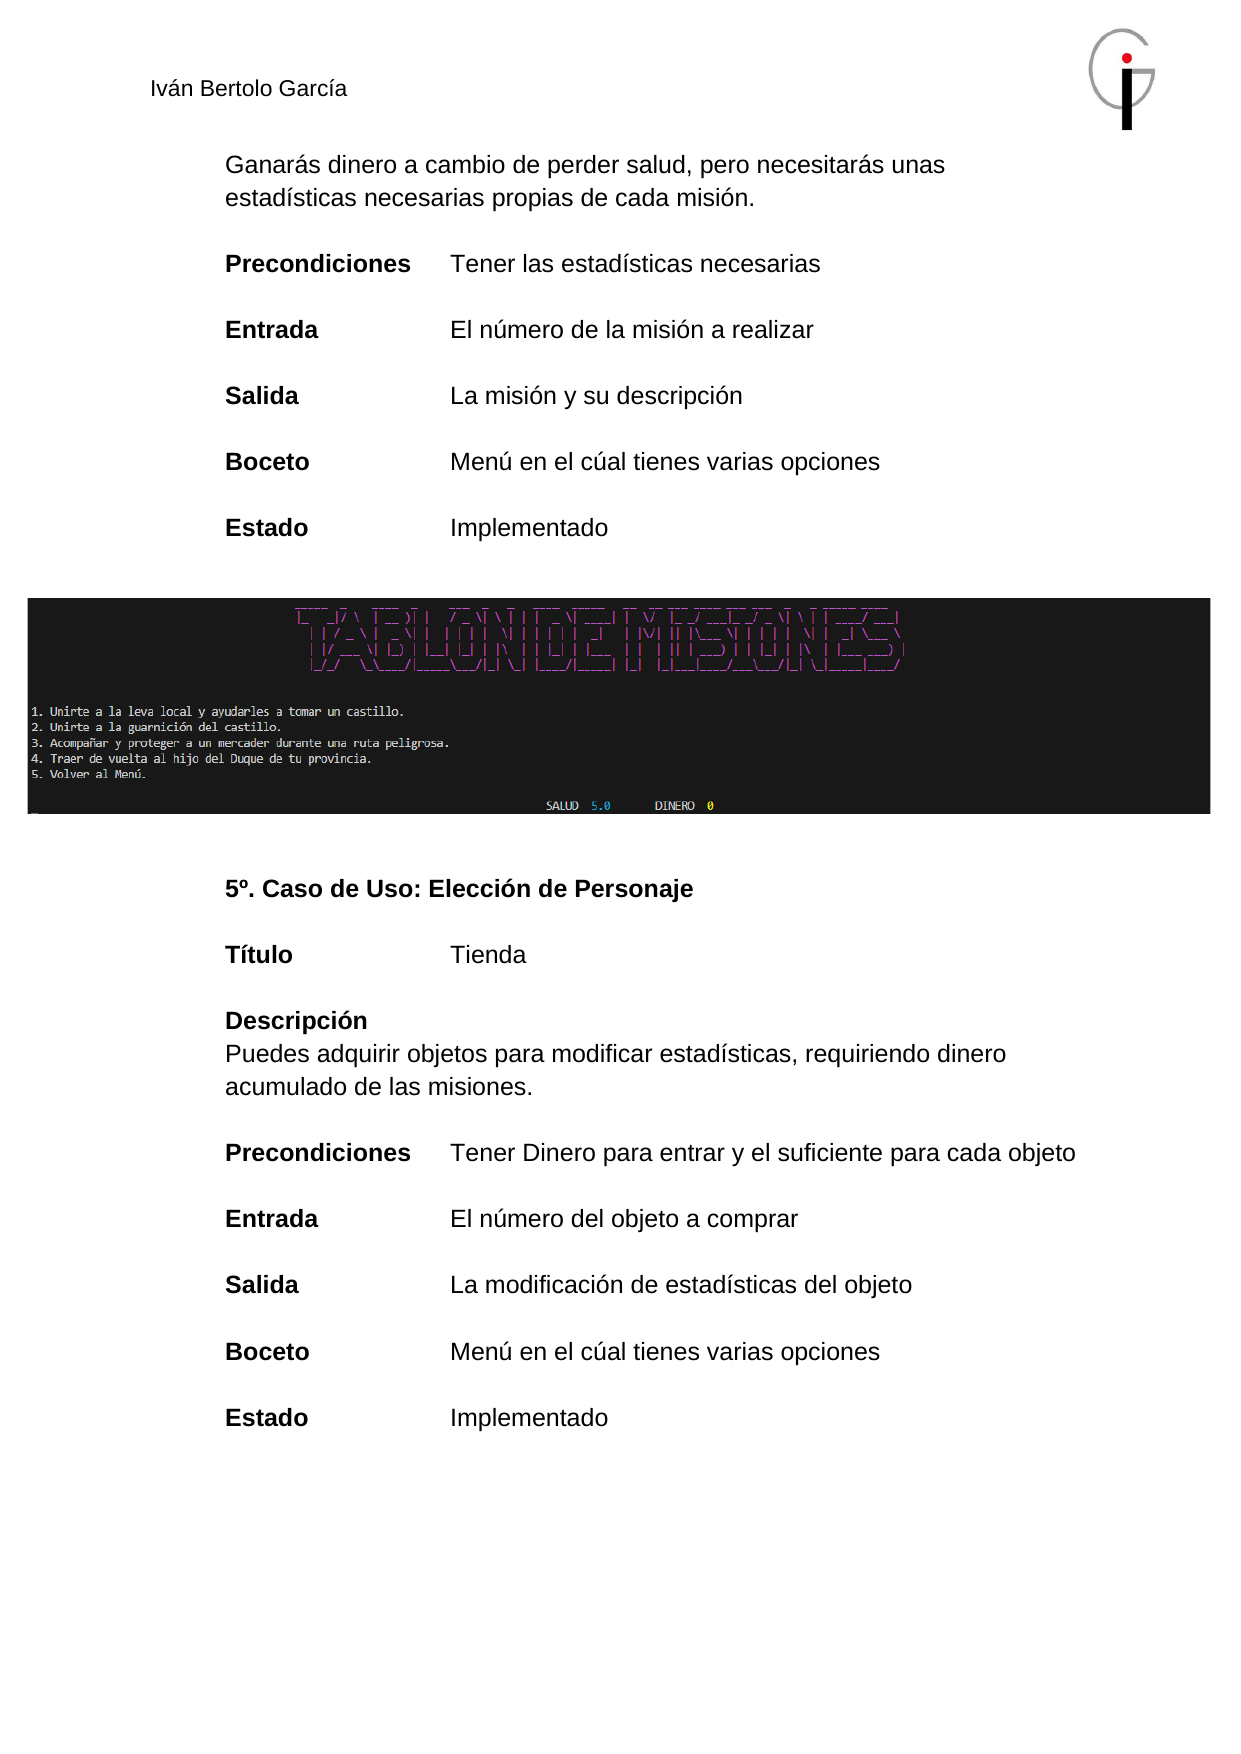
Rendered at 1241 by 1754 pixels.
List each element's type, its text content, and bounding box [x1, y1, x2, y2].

picture [27, 598, 1211, 814]
text Boceto Menú en el cúal tienes varias opciones [225, 1337, 1090, 1365]
text Título Tienda [225, 940, 1090, 969]
text Entrada El número de la misión a realizar [225, 315, 1090, 344]
text Boceto Menú en el cúal tienes varias opciones [225, 447, 1090, 476]
text Salida La modificación de estadísticas del objeto [225, 1271, 1090, 1299]
text Entrada El número del objeto a comprar [225, 1204, 1090, 1233]
text Estado Implementado [225, 513, 1090, 542]
text Precondiciones Tener las estadísticas necesarias [225, 249, 1090, 278]
text Salida La misión y su descripción [225, 381, 1090, 410]
text Descripción [225, 1006, 1090, 1035]
text Ganarás dinero a cambio de perder salud, pero necesitarás unas estadísticas necesarias propias de cada misión. [225, 150, 1090, 212]
text Precondiciones Tener Dinero para entrar y el suficiente para cada objeto [225, 1138, 1090, 1167]
text 5º. Caso de Uso: Elección de Personaje [225, 874, 1090, 903]
text Puedes adquirir objetos para modificar estadísticas, requiriendo dinero acumulado de las misiones. [225, 1039, 1090, 1101]
text Estado Implementado [225, 1403, 1090, 1431]
picture [1064, 18, 1186, 140]
